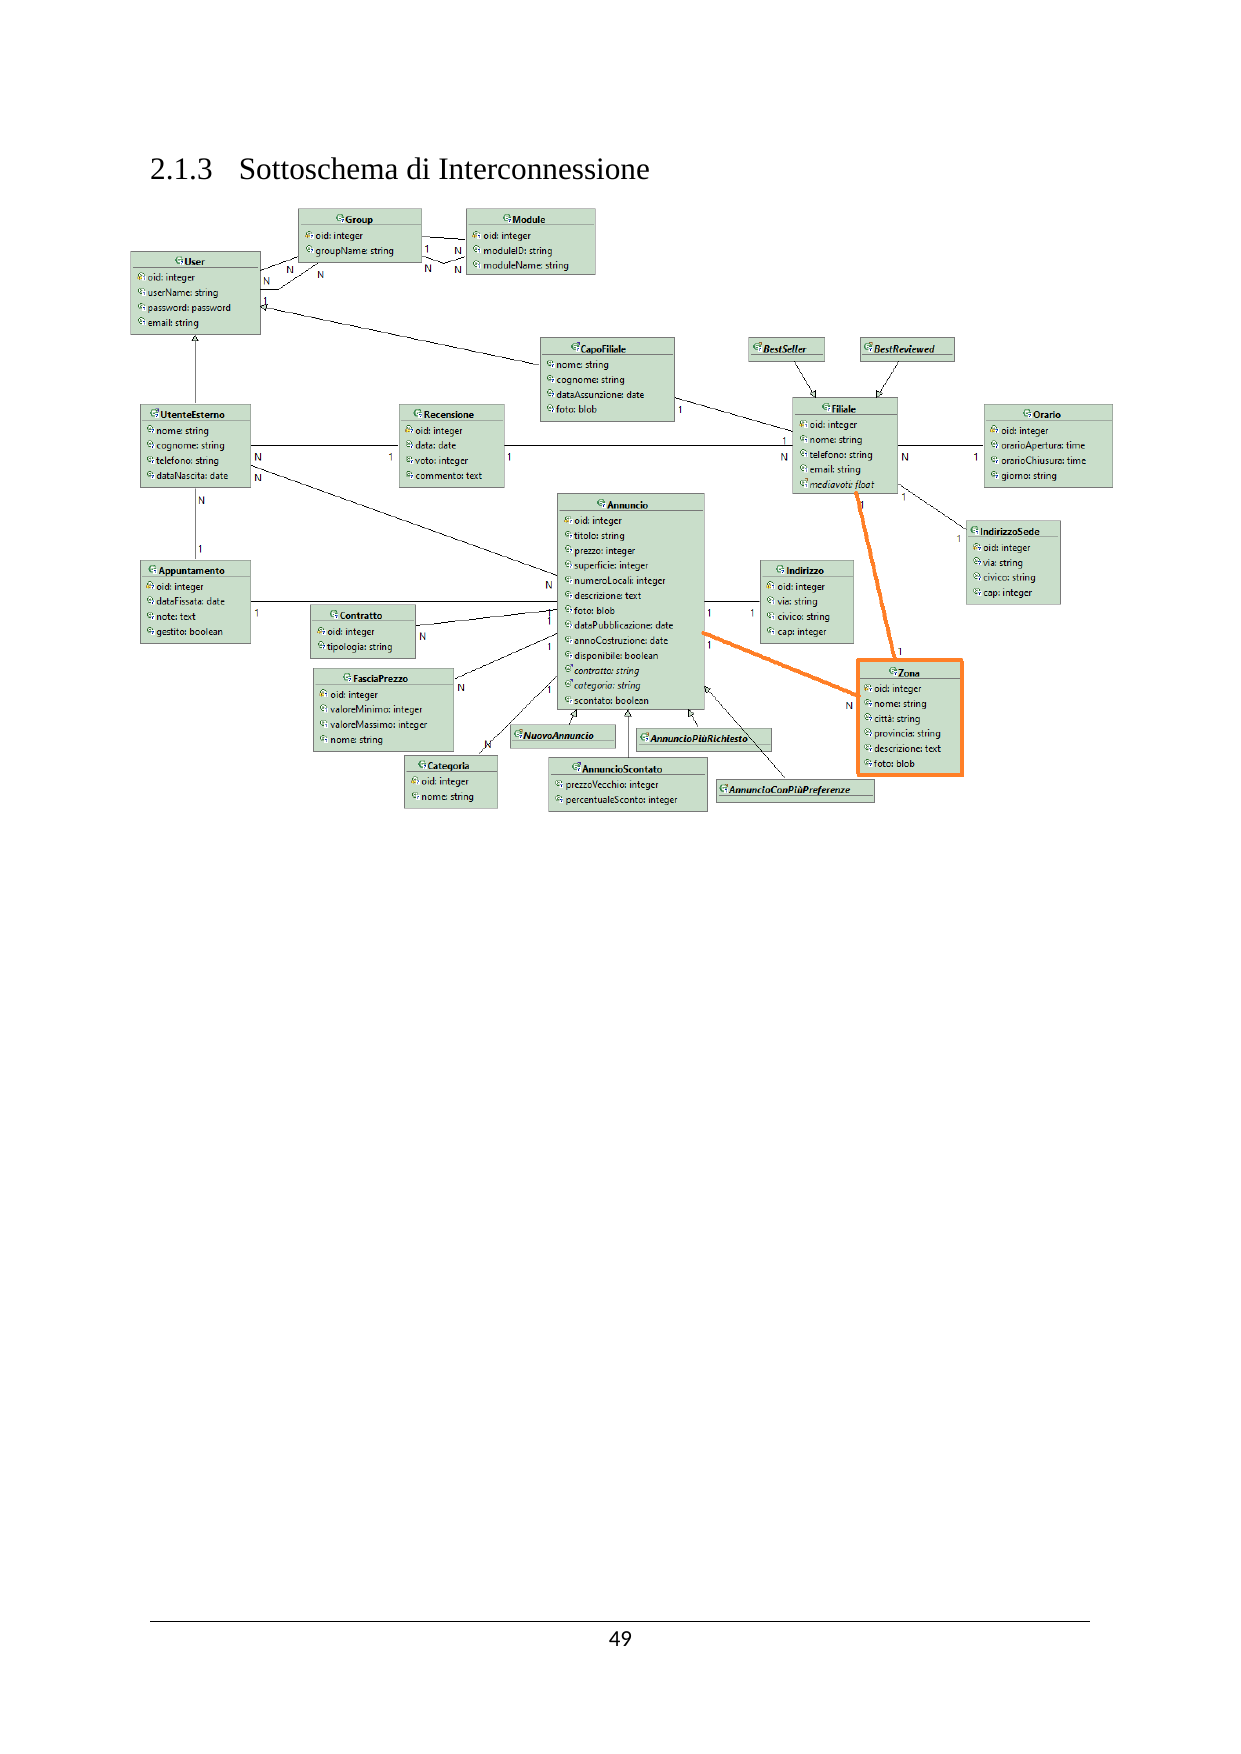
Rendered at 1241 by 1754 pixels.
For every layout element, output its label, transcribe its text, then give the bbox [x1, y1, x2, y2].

list Sottoschema di Interconnessione [150, 150, 1090, 186]
picture [61, 205, 1163, 817]
